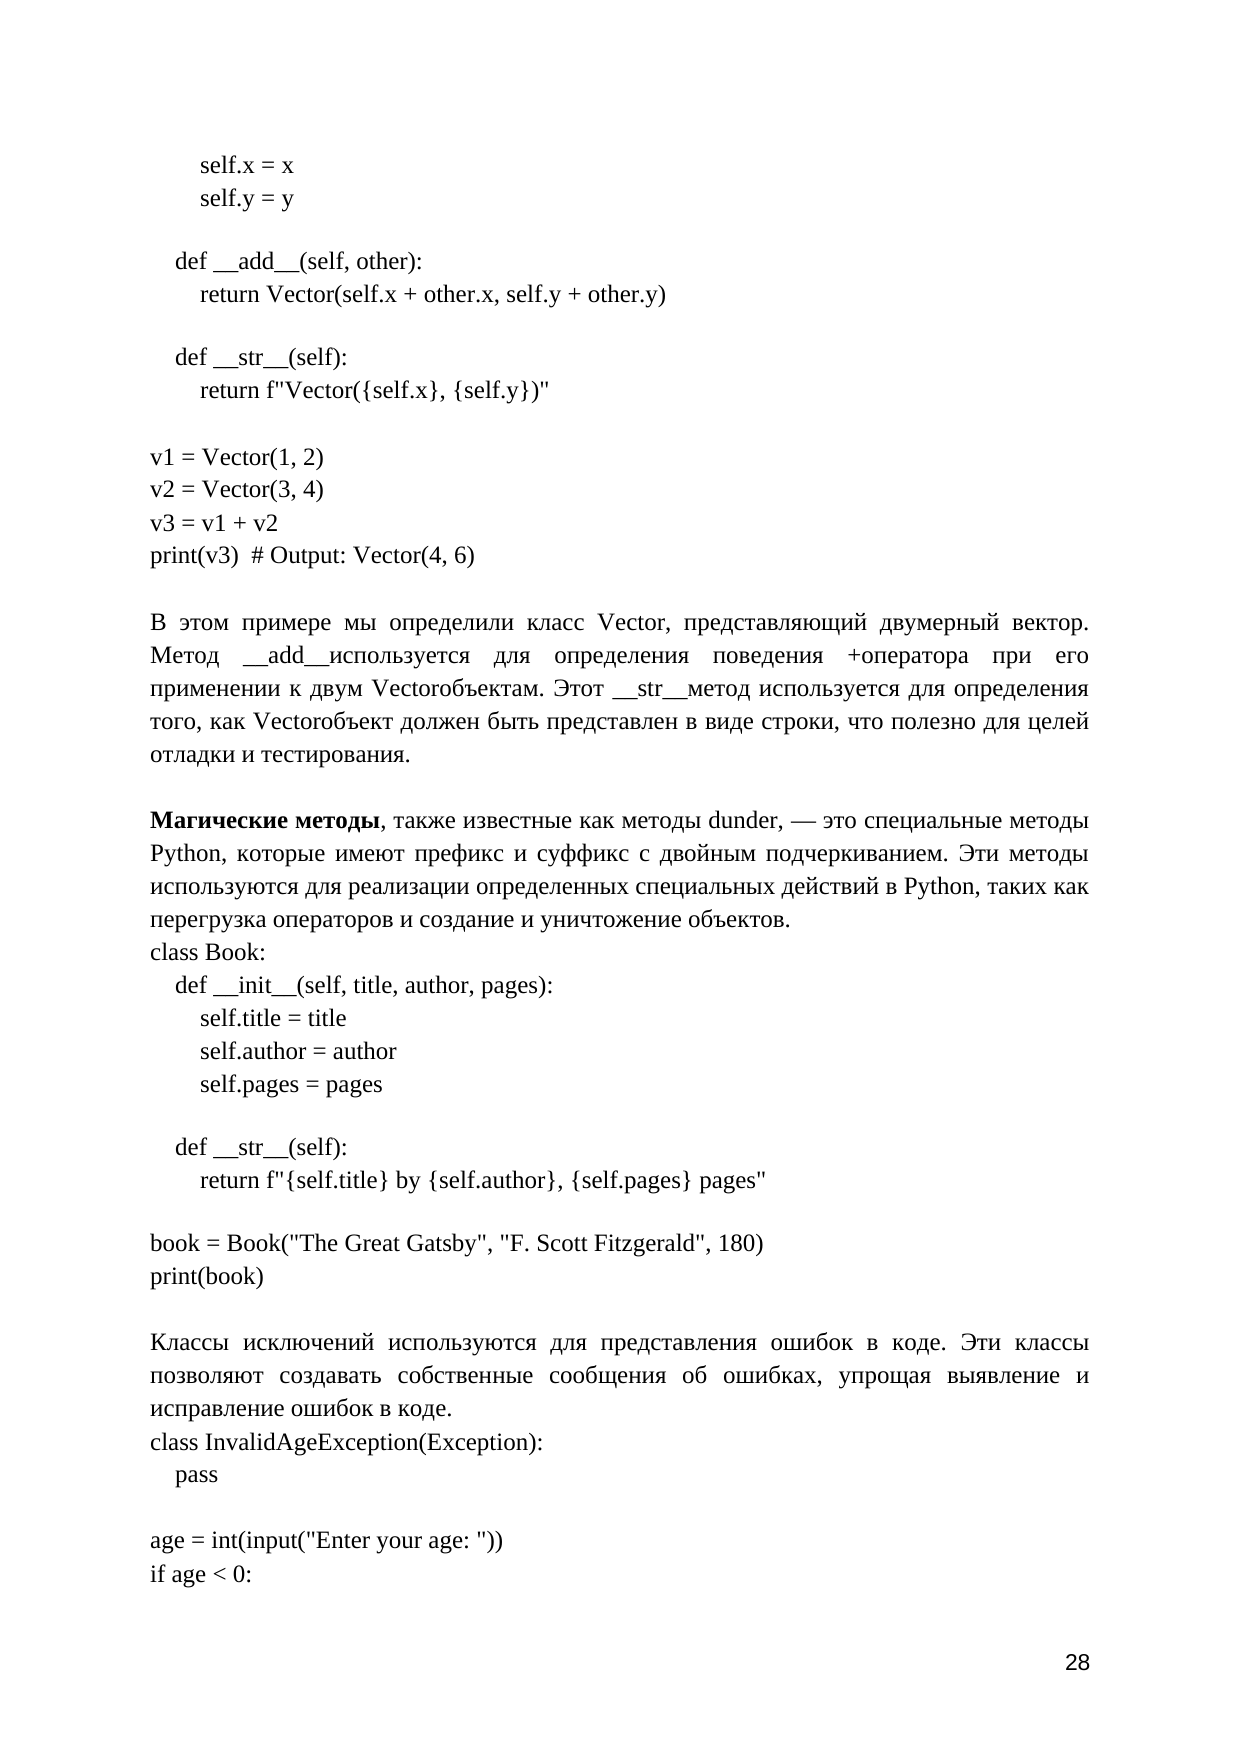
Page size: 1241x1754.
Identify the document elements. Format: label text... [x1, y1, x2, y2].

text class InvalidAgeException(Exception): [150, 1427, 1090, 1455]
text self.pages = pages [150, 1069, 1090, 1098]
text self.y = y [150, 183, 1090, 212]
text book = Book("The Great Gatsby", "F. Scott Fitzgerald", 180) [150, 1228, 1090, 1257]
text age = int(input("Enter your age: ")) [150, 1526, 1090, 1554]
text self.x = x [150, 150, 1090, 179]
text def __add__(self, other): [150, 246, 1090, 275]
text print(book) [150, 1261, 1090, 1290]
text В этом примере мы определили класс Vector, представляющий двумерный вектор. Метод __add__используется для определения поведения +оператора при его применении к двум Vectorобъектам. Этот __str__метод используется для определения того, как Vectorобъект должен быть представлен в виде строки, что полезно для целей отладки и тестирования. [150, 607, 1090, 767]
text if age < 0: [150, 1559, 1090, 1587]
text v2 = Vector(3, 4) [150, 474, 1090, 503]
text return f"Vector({self.x}, {self.y})" [150, 376, 1090, 404]
text pass [150, 1459, 1090, 1488]
text v1 = Vector(1, 2) [150, 442, 1090, 470]
text def __init__(self, title, author, pages): [150, 970, 1090, 999]
text print(v3) # Output: Vector(4, 6) [150, 541, 1090, 569]
text return Vector(self.x + other.x, self.y + other.y) [150, 279, 1090, 308]
text self.title = title [150, 1003, 1090, 1032]
text Классы исключений используются для представления ошибок в коде. Эти классы позволяют создавать собственные сообщения об ошибках, упрощая выявление и исправление ошибок в коде. [150, 1327, 1090, 1422]
text class Book: [150, 937, 1090, 966]
text return f"{self.title} by {self.author}, {self.pages} pages" [150, 1165, 1090, 1194]
text Магические методы, также известные как методы dunder, — это специальные методы Python, которые имеют префикс и суффикс с двойным подчеркиванием. Эти методы используются для реализации определенных специальных действий в Python, таких как перегрузка операторов и создание и уничтожение объектов. [150, 805, 1090, 933]
text v3 = v1 + v2 [150, 508, 1090, 536]
text def __str__(self): [150, 342, 1090, 371]
text def __str__(self): [150, 1132, 1090, 1161]
text self.author = author [150, 1036, 1090, 1065]
